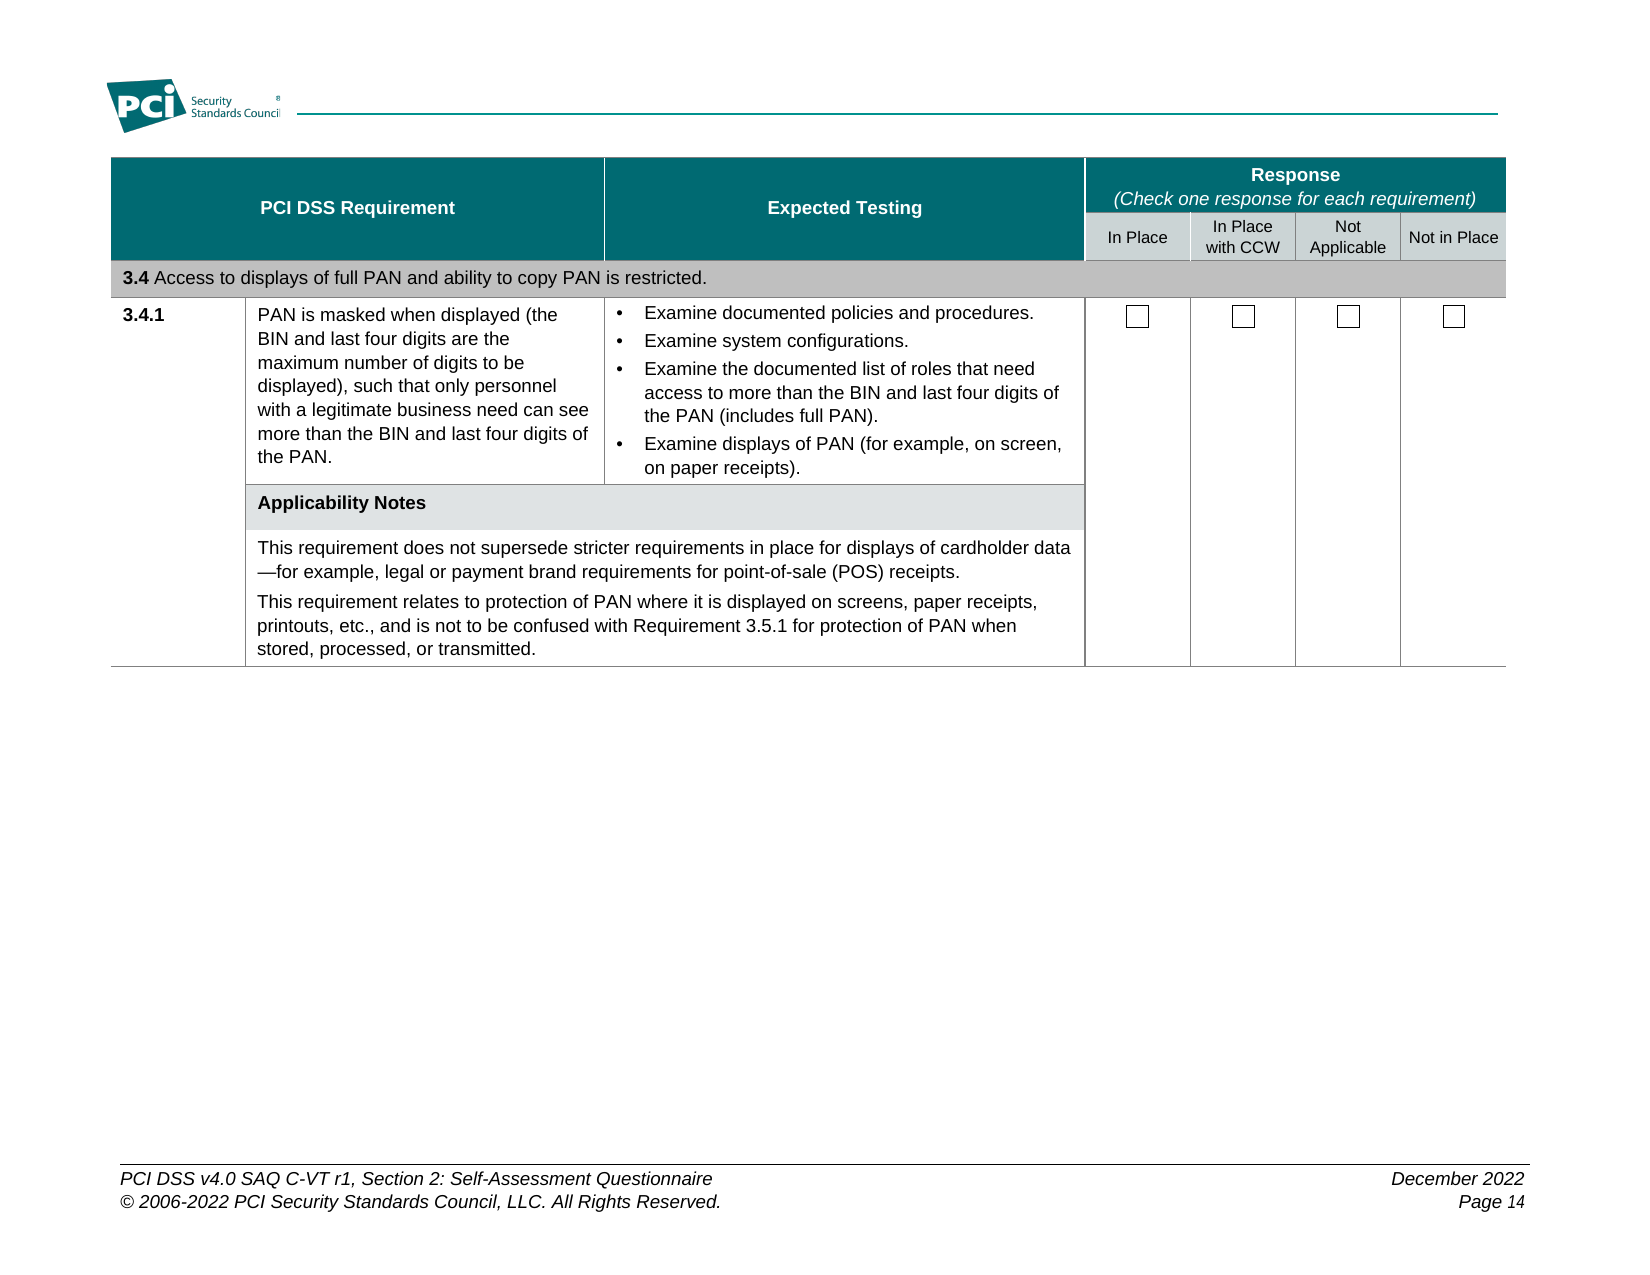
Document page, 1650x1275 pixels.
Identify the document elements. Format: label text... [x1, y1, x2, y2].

table_cell [1086, 298, 1190, 666]
table_cell Not in Place [1401, 213, 1506, 260]
table_cell 3.4 Access to displays of full PAN and ability to copy PAN is restricted. [111, 261, 1506, 297]
table_cell Applicability Notes [246, 485, 1084, 530]
table_cell [1296, 298, 1400, 666]
table_cell 3.4.1 [111, 298, 245, 666]
table_header PCI DSS Requirement [111, 158, 604, 260]
table_cell Not Applicable [1296, 213, 1400, 260]
table_cell [1401, 298, 1506, 666]
table_header Expected Testing [605, 158, 1084, 260]
table_header Response (Check one response for each requirement) [1086, 158, 1506, 212]
table_cell Examine documented policies and procedures. Examine system configurations. Examine the documented list of roles that need access to more than the BIN and last four digits of the PAN (includes full PAN). Examine displays of PAN (for example, on screen, on paper receipts). [605, 298, 1084, 484]
table_cell This requirement does not supersede stricter requirements in place for displays of cardholder data—for example, legal or payment brand requirements for point-of-sale (POS) receipts. This requirement relates to protection of PAN where it is displayed on screens, paper receipts, printouts, etc., and is not to be confused with Requirement 3.5.1 for protection of PAN when stored, processed, or transmitted. [246, 530, 1084, 666]
table_cell [1191, 298, 1295, 666]
table_cell In Place [1086, 213, 1190, 260]
picture [106, 79, 281, 133]
table_cell In Place with CCW [1191, 213, 1295, 260]
table_cell PAN is masked when displayed (the BIN and last four digits are the maximum number of digits to be displayed), such that only personnel with a legitimate business need can see more than the BIN and last four digits of the PAN. [246, 298, 604, 484]
